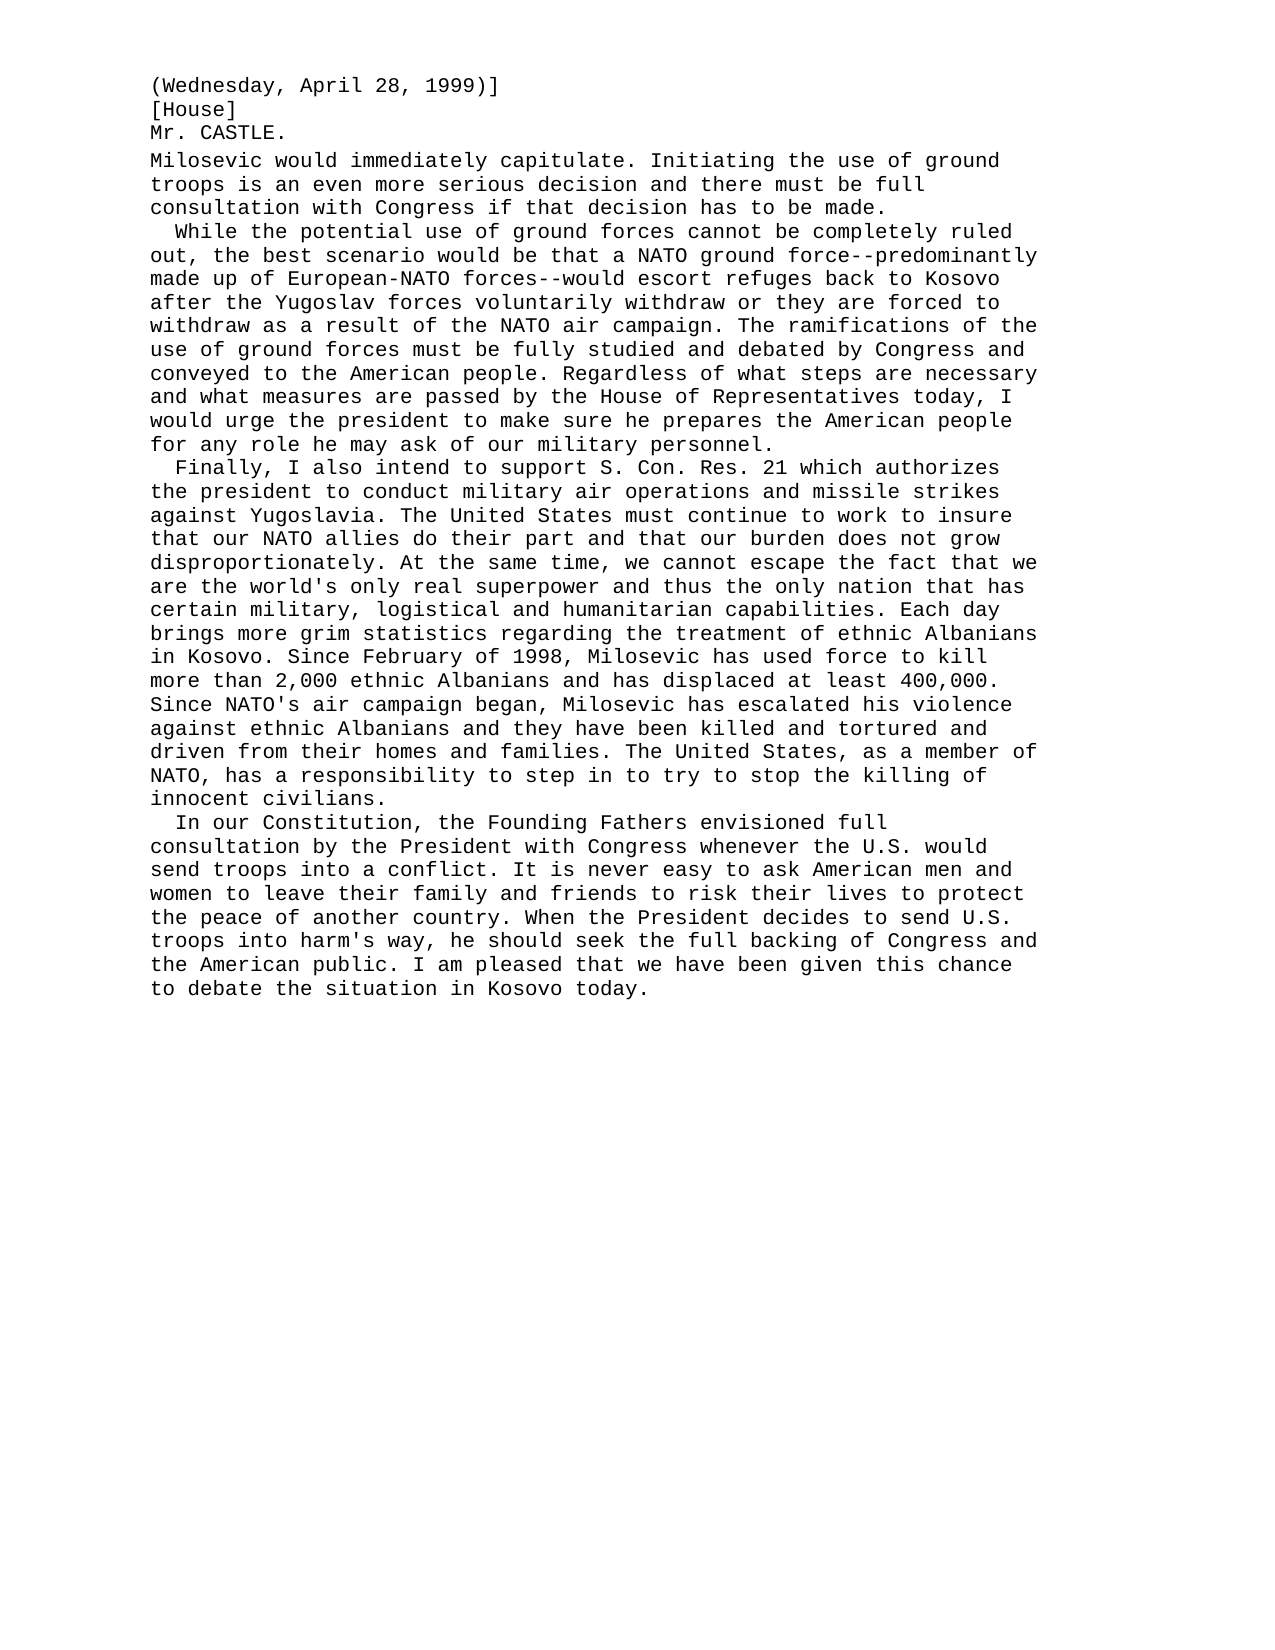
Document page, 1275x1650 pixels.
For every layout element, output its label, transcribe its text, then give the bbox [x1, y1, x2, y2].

text for any role he may ask of our military personnel. [150, 434, 1125, 457]
text withdraw as a result of the NATO air campaign. The ramifications of the [150, 316, 1125, 339]
text in Kosovo. Since February of 1998, Milosevic has used force to kill [150, 647, 1125, 670]
text conveyed to the American people. Regardless of what steps are necessary [150, 363, 1125, 386]
text after the Yugoslav forces voluntarily withdraw or they are forced to [150, 292, 1125, 316]
text disproportionately. At the same time, we cannot escape the fact that we [150, 552, 1125, 576]
text more than 2,000 ethnic Albanians and has displaced at least 400,000. [150, 670, 1125, 694]
text certain military, logistical and humanitarian capabilities. Each day [150, 599, 1125, 623]
text Since NATO's air campaign began, Milosevic has escalated his violence [150, 694, 1125, 717]
text the American public. I am pleased that we have been given this chance [150, 954, 1125, 978]
text driven from their homes and families. The United States, as a member of [150, 741, 1125, 765]
text brings more grim statistics regarding the treatment of ethnic Albanians [150, 623, 1125, 647]
text In our Constitution, the Founding Fathers envisioned full [150, 812, 1125, 836]
text send troops into a conflict. It is never easy to ask American men and [150, 859, 1125, 883]
text are the world's only real superpower and thus the only nation that has [150, 576, 1125, 599]
text Finally, I also intend to support S. Con. Res. 21 which authorizes [150, 457, 1125, 481]
text women to leave their family and friends to risk their lives to protect [150, 883, 1125, 907]
text the peace of another country. When the President decides to send U.S. [150, 907, 1125, 930]
text troops is an even more serious decision and there must be full [150, 174, 1125, 197]
text made up of European-NATO forces--would escort refuges back to Kosovo [150, 268, 1125, 292]
text innocent civilians. [150, 788, 1125, 812]
text against Yugoslavia. The United States must continue to work to insure [150, 505, 1125, 528]
text would urge the president to make sure he prepares the American people [150, 410, 1125, 434]
text use of ground forces must be fully studied and debated by Congress and [150, 339, 1125, 363]
text that our NATO allies do their part and that our burden does not grow [150, 528, 1125, 552]
text NATO, has a responsibility to step in to try to stop the killing of [150, 765, 1125, 788]
text and what measures are passed by the House of Representatives today, I [150, 386, 1125, 410]
text While the potential use of ground forces cannot be completely ruled [150, 221, 1125, 244]
text to debate the situation in Kosovo today. [150, 978, 1125, 1001]
text out, the best scenario would be that a NATO ground force--predominantly [150, 244, 1125, 268]
text against ethnic Albanians and they have been killed and tortured and [150, 717, 1125, 741]
text the president to conduct military air operations and missile strikes [150, 481, 1125, 505]
text Milosevic would immediately capitulate. Initiating the use of ground [150, 150, 1125, 174]
text consultation with Congress if that decision has to be made. [150, 197, 1125, 221]
text troops into harm's way, he should seek the full backing of Congress and [150, 930, 1125, 954]
text consultation by the President with Congress whenever the U.S. would [150, 836, 1125, 859]
